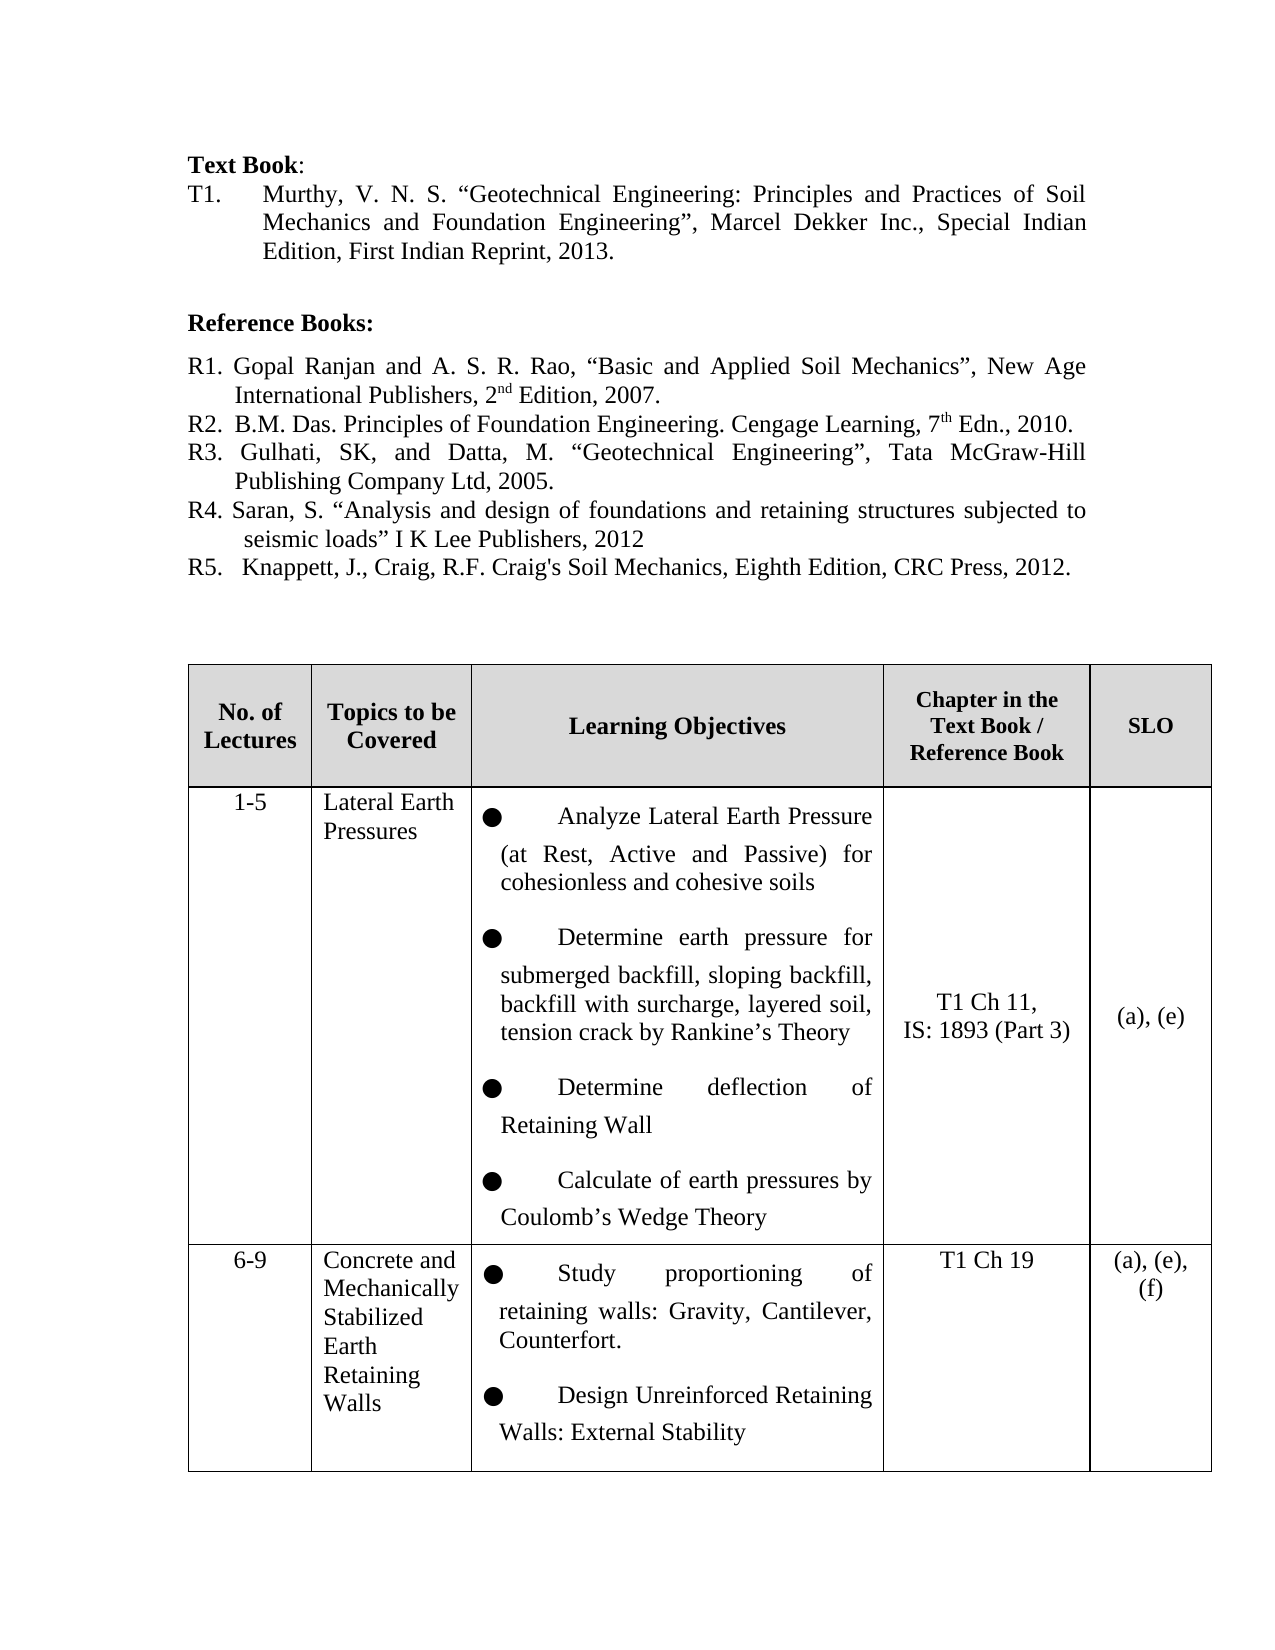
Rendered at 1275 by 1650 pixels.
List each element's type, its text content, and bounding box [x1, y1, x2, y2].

text R5. Knappett, J., Craig, R.F. Craig's Soil Mechanics, Eighth Edition, CRC Press, 2012. [187, 552, 1087, 581]
table_cell Analyze Lateral Earth Pressure (at Rest, Active and Passive) for cohesionless and cohesive soils Determine earth pressure for submerged backfill, sloping backfill, backfill with surcharge, layered soil, tension crack by Rankine’s Theory Determine deflection of Retaining Wall Calculate of earth pressures by Coulomb’s Wedge Theory [472, 788, 883, 1244]
text T1. Murthy, V. N. S. “Geotechnical Engineering: Principles and Practices of Soil Mechanics and Foundation Engineering”, Marcel Dekker Inc., Special Indian Edition, First Indian Reprint, 2013. [187, 179, 1087, 265]
text R2. B.M. Das. Principles of Foundation Engineering. Cengage Learning, 7th Edn., 2010. [187, 409, 1087, 437]
table_header No. of Lectures [189, 665, 311, 786]
text R3. Gulhati, SK, and Datta, M. “Geotechnical Engineering”, Tata McGraw-Hill Publishing Company Ltd, 2005. [187, 437, 1087, 495]
text R1. Gopal Ranjan and A. S. R. Rao, “Basic and Applied Soil Mechanics”, New Age International Publishers, 2nd Edition, 2007. [187, 351, 1087, 409]
table_cell (a), (e) [1091, 788, 1211, 1244]
table_cell (a), (e), (f) [1091, 1245, 1211, 1471]
text Text Book: [187, 150, 1087, 179]
table_cell 6-9 [189, 1245, 311, 1471]
text R4. Saran, S. “Analysis and design of foundations and retaining structures subjected to seismic loads” I K Lee Publishers, 2012 [187, 495, 1087, 552]
text Reference Books: [187, 308, 1087, 337]
table_header Topics to be Covered [312, 665, 471, 786]
table_cell T1 Ch 11, IS: 1893 (Part 3) [884, 788, 1089, 1244]
table_header Learning Objectives [472, 665, 883, 786]
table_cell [312, 1245, 471, 1471]
table_header Chapter in the Text Book / Reference Book [884, 665, 1089, 786]
table_cell Lateral Earth Pressures [312, 788, 471, 1244]
table_cell 1-5 [189, 788, 311, 1244]
table_header SLO [1091, 665, 1211, 786]
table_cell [472, 1245, 883, 1471]
table_cell T1 Ch 19 [884, 1245, 1089, 1471]
